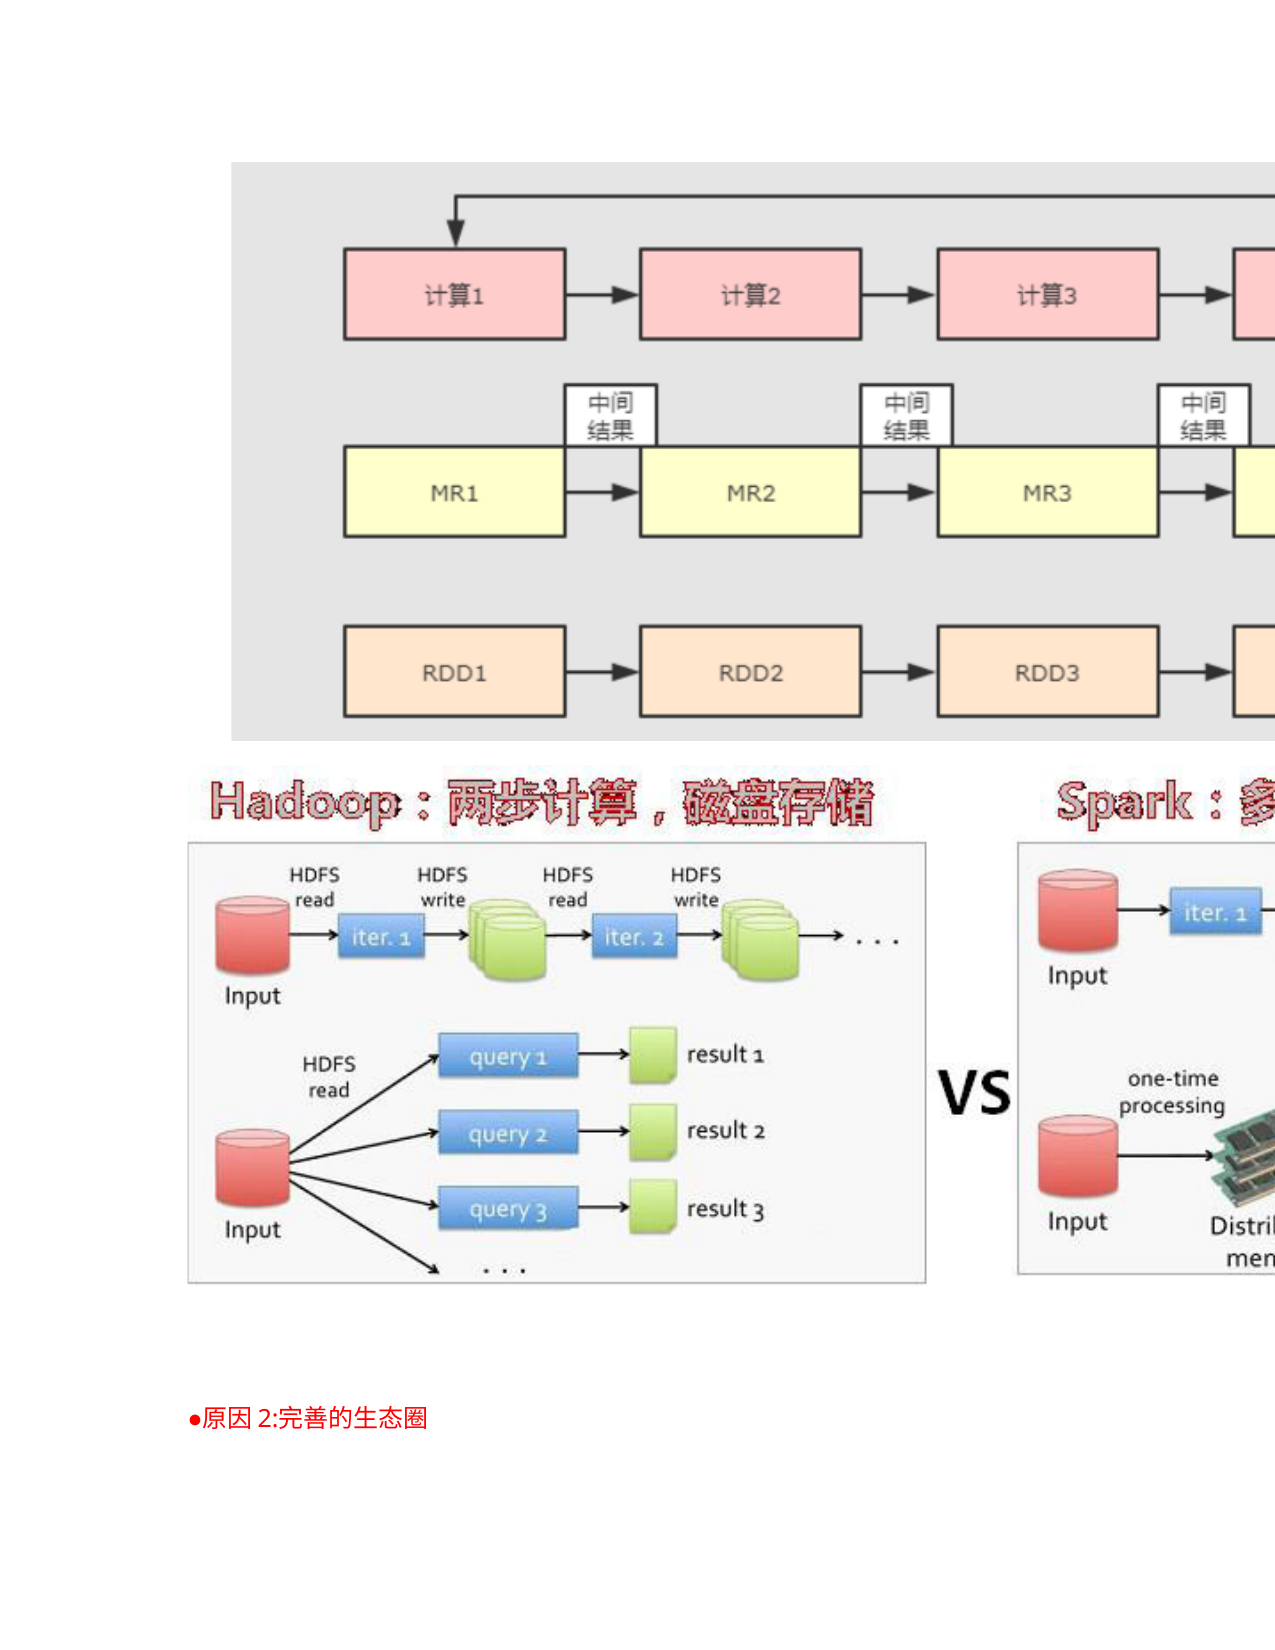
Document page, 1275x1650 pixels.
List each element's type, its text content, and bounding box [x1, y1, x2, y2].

text ●原因2:完善的生态圈 [187, 1384, 1087, 1449]
